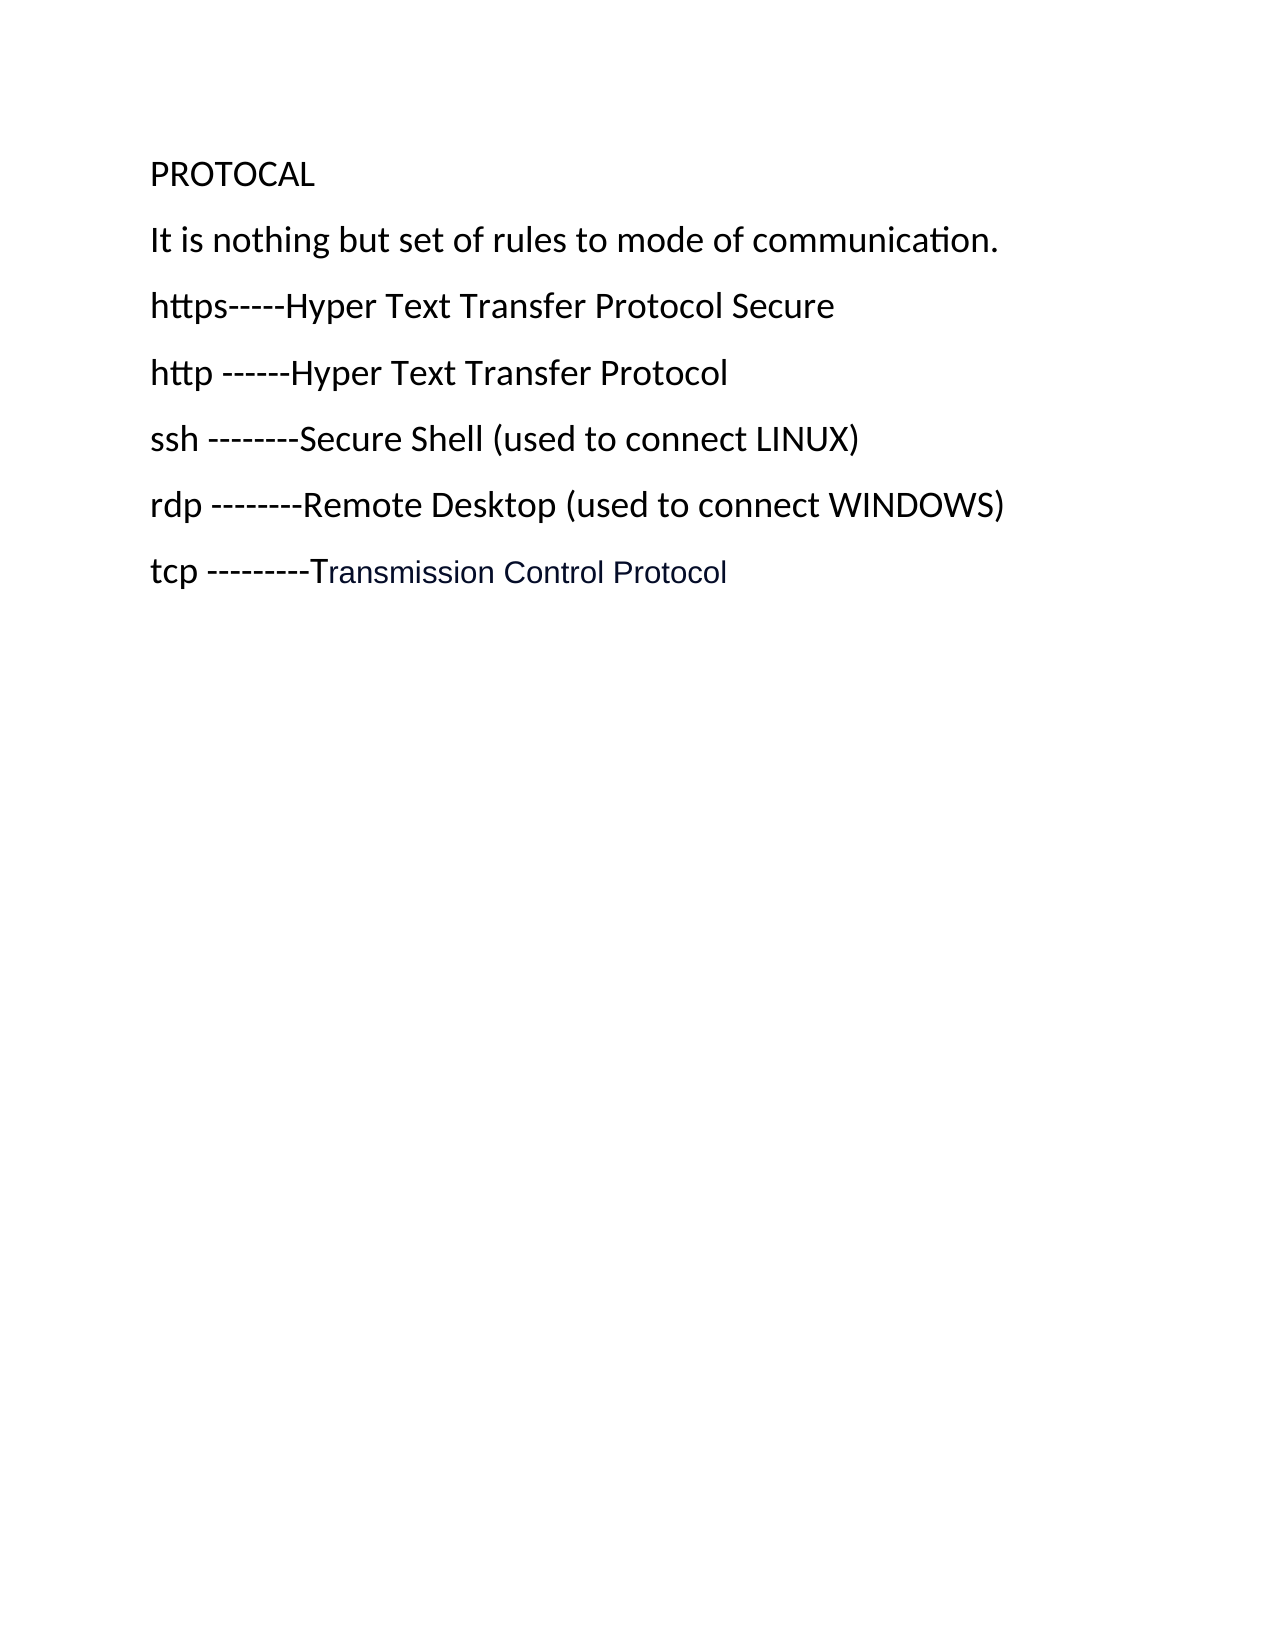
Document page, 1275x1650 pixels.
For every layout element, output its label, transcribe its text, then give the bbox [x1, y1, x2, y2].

text ssh --------Secure Shell (used to connect LINUX) [150, 414, 1125, 460]
text http ------Hyper Text Transfer Protocol [150, 348, 1125, 394]
text tcp ---------Transmission Control Protocol [150, 547, 1125, 593]
text https-----Hyper Text Transfer Protocol Secure [150, 282, 1125, 328]
text PROTOCAL [150, 150, 1125, 196]
text It is nothing but set of rules to mode of communication. [150, 216, 1125, 262]
text rdp --------Remote Desktop (used to connect WINDOWS) [150, 481, 1125, 527]
